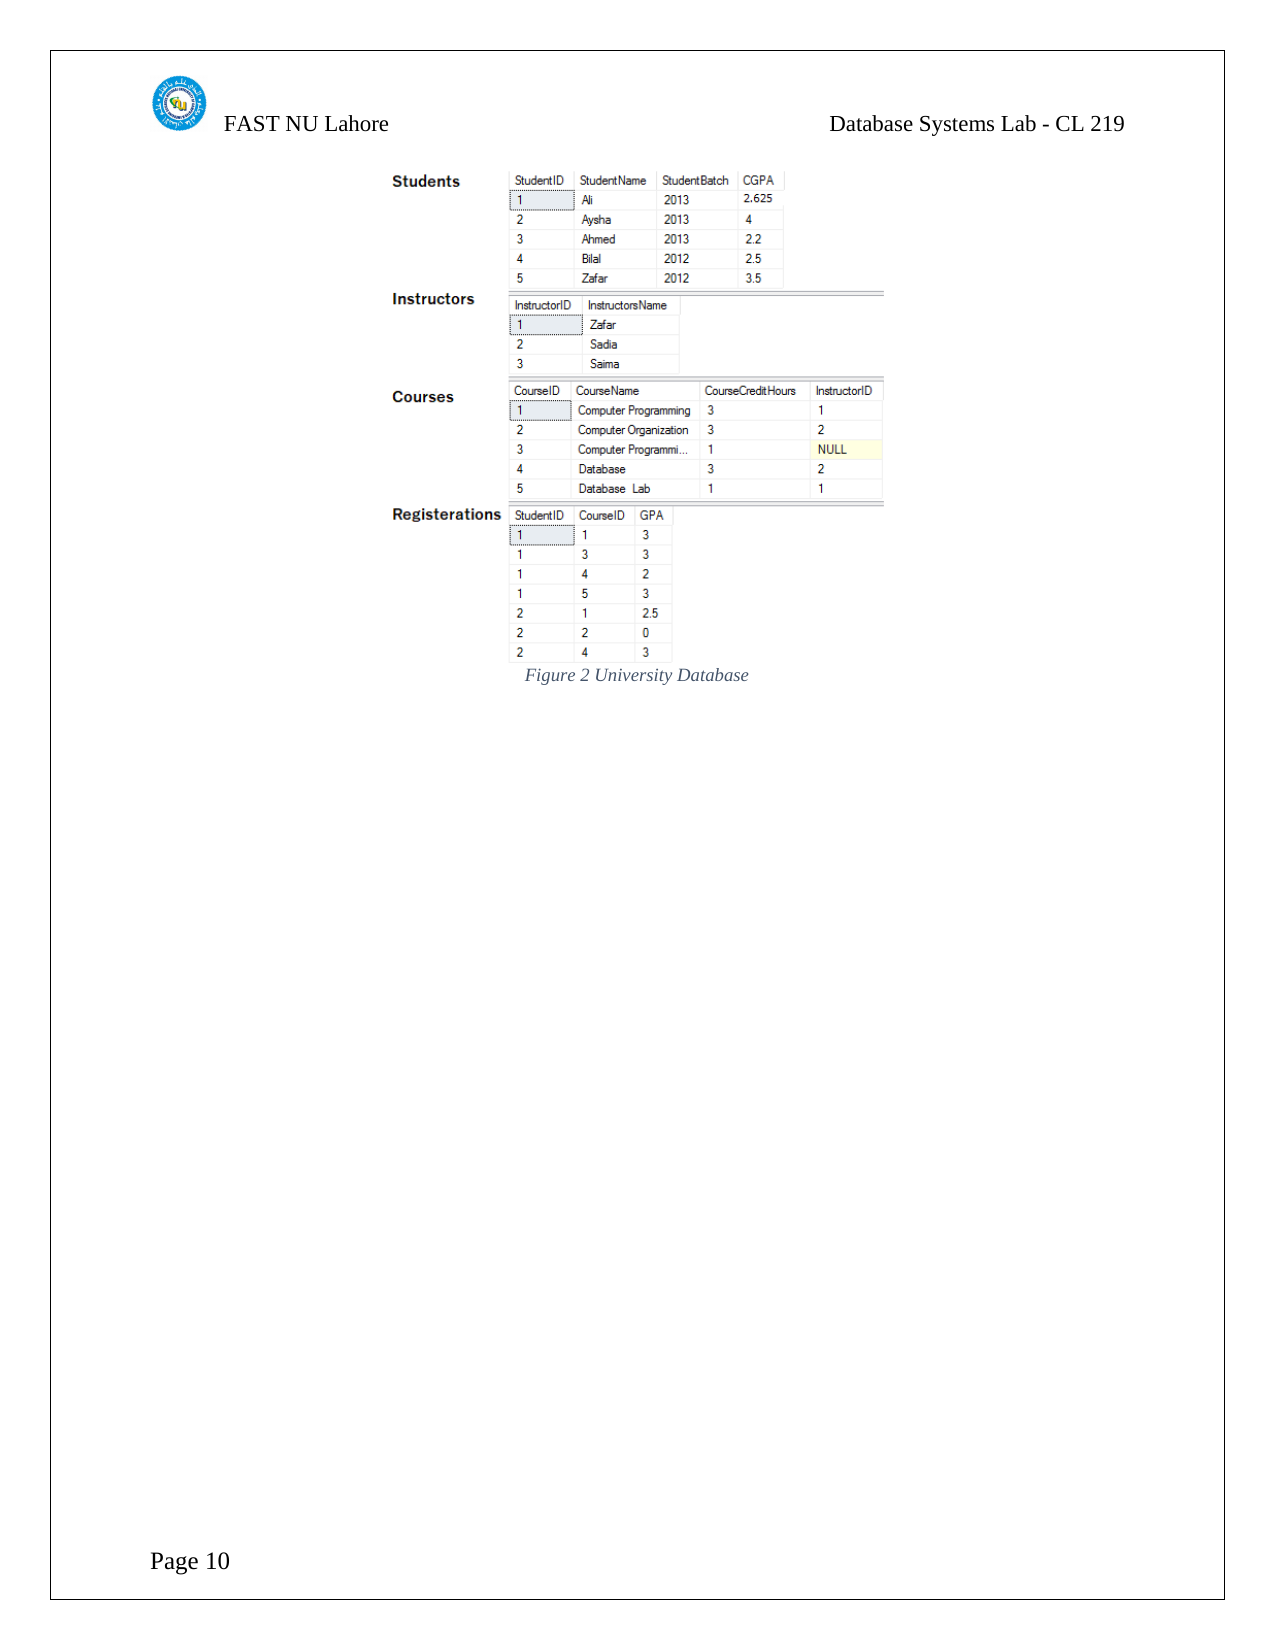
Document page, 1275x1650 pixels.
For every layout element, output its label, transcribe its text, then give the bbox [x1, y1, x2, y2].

picture [150, 75, 208, 132]
picture [388, 160, 887, 664]
